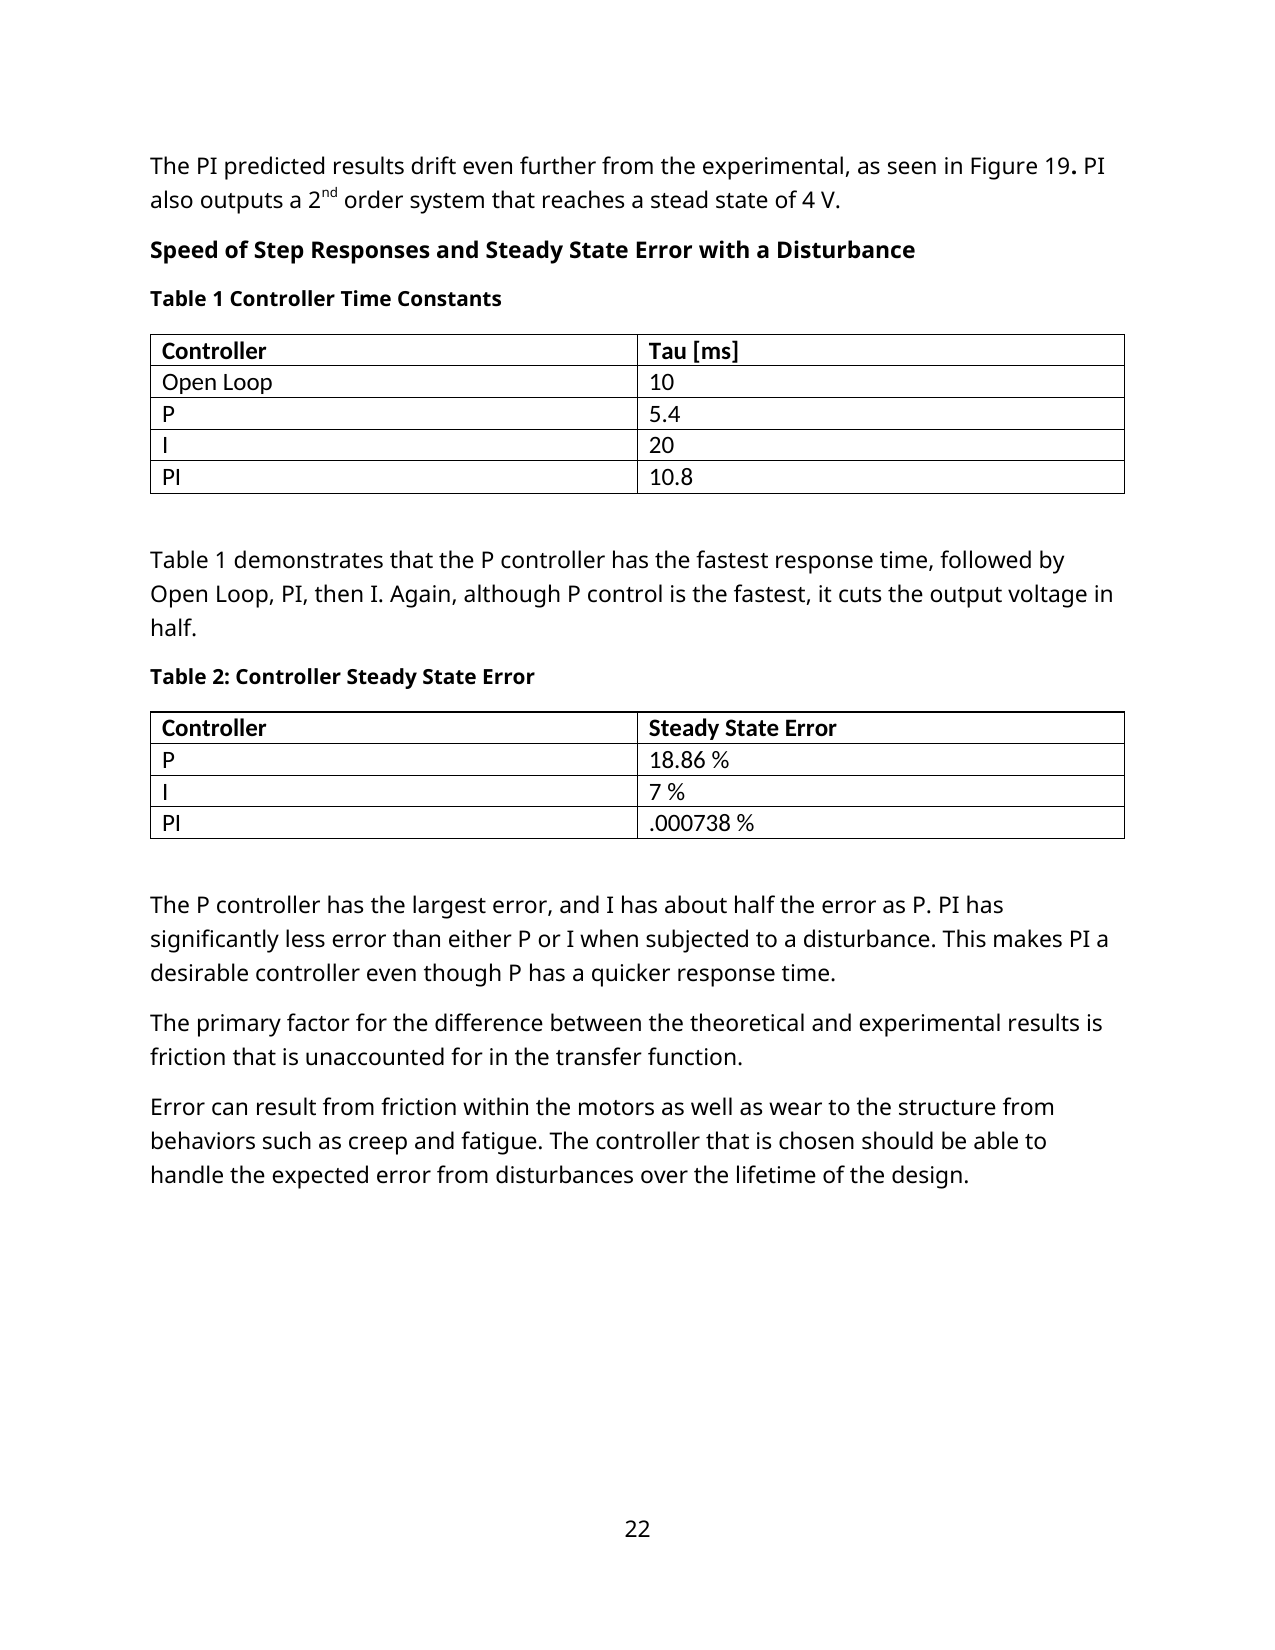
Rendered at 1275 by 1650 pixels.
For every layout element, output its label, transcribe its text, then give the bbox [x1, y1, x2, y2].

table_cell .000738 % [638, 807, 1124, 838]
table_header Steady State Error [638, 713, 1124, 743]
table_cell 5.4 [638, 398, 1124, 428]
text Table 1 Controller Time Constants [150, 284, 1125, 313]
table_cell 20 [638, 430, 1124, 460]
table_header Controller [151, 713, 637, 743]
table_cell P [151, 398, 637, 428]
table_cell 18.86 % [638, 744, 1124, 774]
text Error can result from friction within the motors as well as wear to the structure from behaviors such as creep and fatigue. The controller that is chosen should be able to handle the expected error from disturbances over the lifetime of the design. [150, 1091, 1125, 1190]
text Table 2: Controller Steady State Error [150, 662, 1125, 691]
text Table 1 demonstrates that the P controller has the fastest response time, followed by Open Loop, PI, then I. Again, although P control is the fastest, it cuts the output voltage in half. [150, 544, 1125, 643]
table_cell 7 % [638, 776, 1124, 806]
table_cell I [151, 776, 637, 806]
text The primary factor for the difference between the theoretical and experimental results is friction that is unaccounted for in the transfer function. [150, 1007, 1125, 1072]
table_header Controller [151, 335, 637, 365]
table_cell P [151, 744, 637, 774]
text Speed of Step Responses and Steady State Error with a Disturbance [150, 234, 1125, 265]
table_cell I [151, 430, 637, 460]
table_cell PI [151, 461, 637, 493]
table_cell PI [151, 807, 637, 838]
text The PI predicted results drift even further from the experimental, as seen in Figure 19. PI also outputs a 2nd order system that reaches a stead state of 4 V. [150, 150, 1125, 215]
text The P controller has the largest error, and I has about half the error as P. PI has significantly less error than either P or I when subjected to a disturbance. This makes PI a desirable controller even though P has a quicker response time. [150, 889, 1125, 988]
table_cell 10 [638, 366, 1124, 397]
table_header Tau [ms] [638, 335, 1124, 365]
table_cell Open Loop [151, 366, 637, 397]
table_cell 10.8 [638, 461, 1124, 493]
